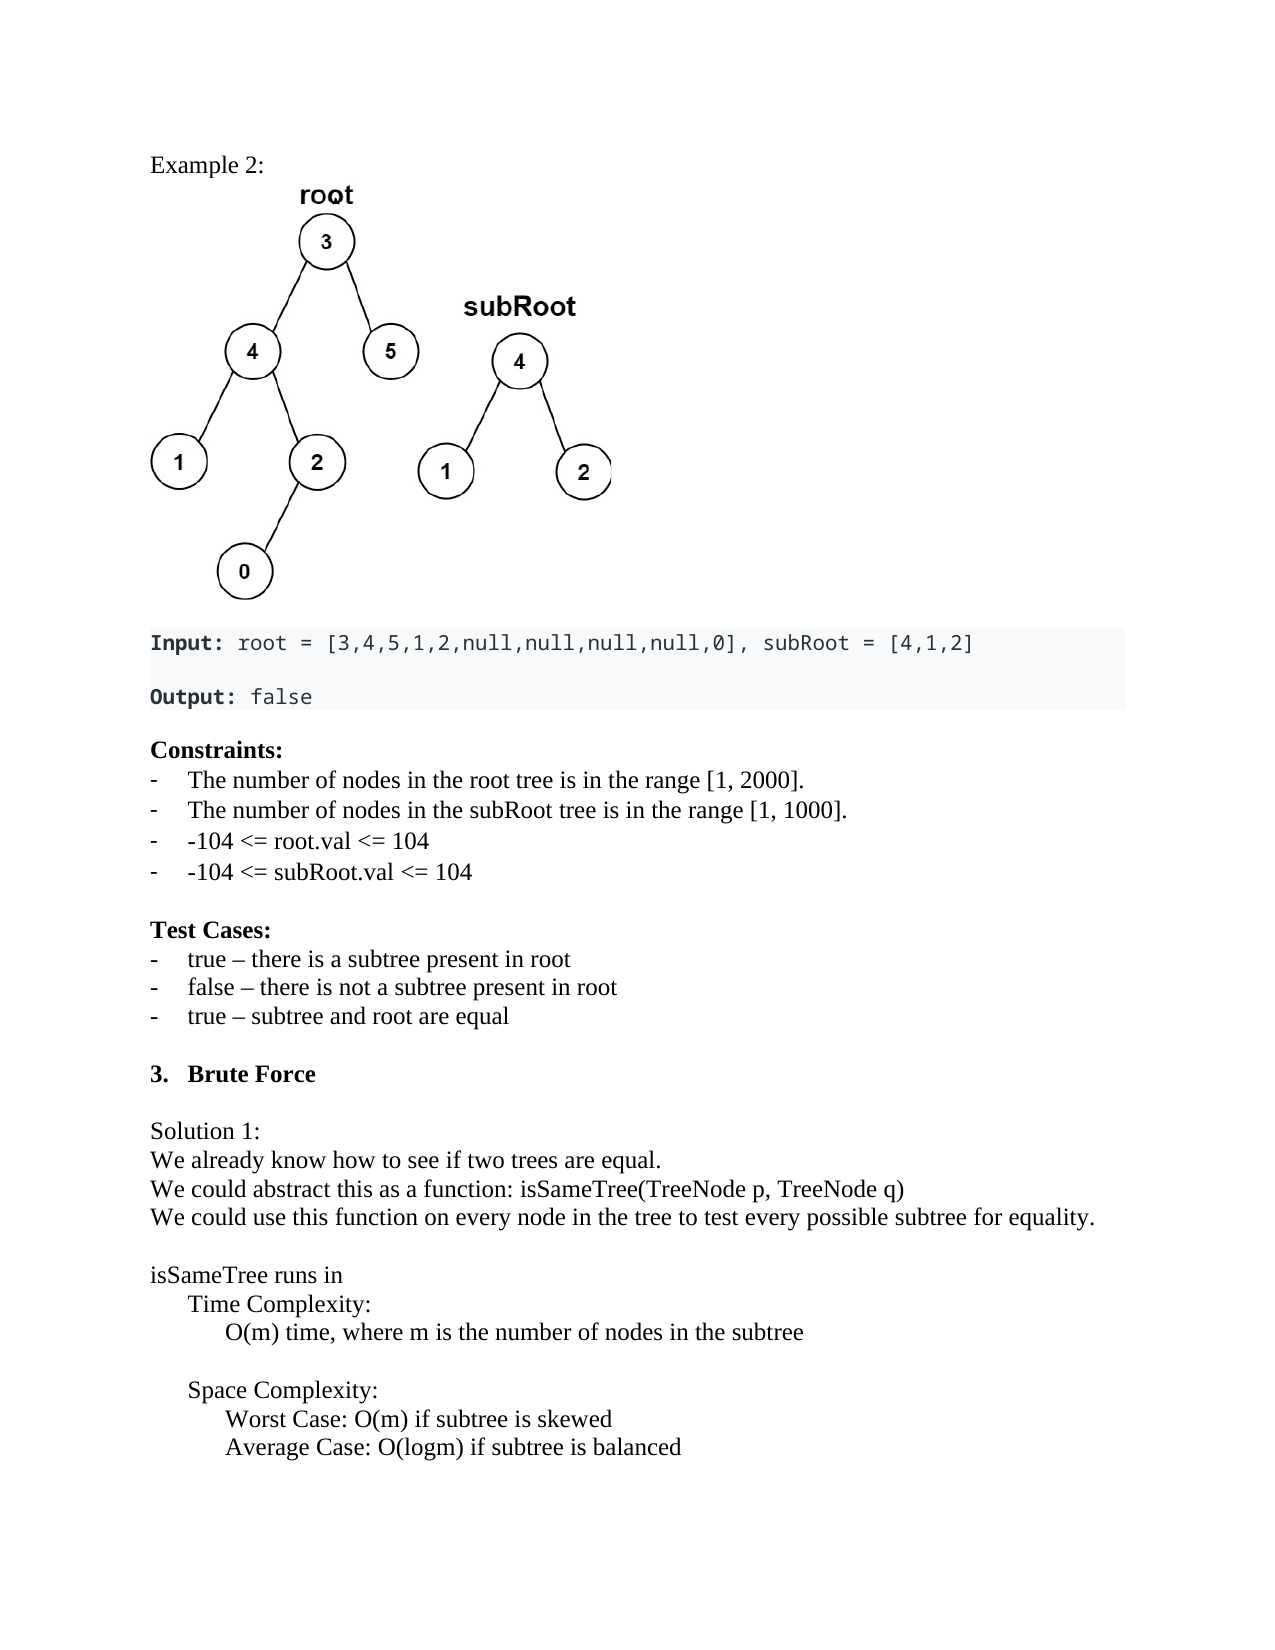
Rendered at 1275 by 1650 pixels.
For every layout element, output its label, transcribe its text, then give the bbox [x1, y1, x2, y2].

picture [150, 178, 612, 600]
list -104 <= root.val <= 104 [150, 825, 1125, 856]
list -104 <= subRoot.val <= 104 [150, 856, 1125, 886]
text Constraints: [150, 735, 1125, 764]
text Output: false [150, 682, 1125, 710]
text We could use this function on every node in the tree to test every possible subtree for equality. [150, 1202, 1125, 1231]
text Time Complexity: [150, 1289, 1125, 1317]
text Test Cases: [150, 915, 1125, 944]
text isSameTree runs in [150, 1260, 1125, 1289]
list The number of nodes in the root tree is in the range [1, 2000]. [150, 764, 1125, 794]
text We already know how to see if two trees are equal. [150, 1145, 1125, 1174]
text We could abstract this as a function: isSameTree(TreeNode p, TreeNode q) [150, 1174, 1125, 1202]
text Solution 1: [150, 1116, 1125, 1145]
text Space Complexity: [150, 1375, 1125, 1404]
list The number of nodes in the subRoot tree is in the range [1, 1000]. [150, 794, 1125, 825]
list true – subtree and root are equal [150, 1001, 1125, 1030]
list false – there is not a subtree present in root [150, 972, 1125, 1001]
text Worst Case: O(m) if subtree is skewed [150, 1404, 1125, 1432]
text O(m) time, where m is the number of nodes in the subtree [150, 1317, 1125, 1346]
list Brute Force [150, 1059, 1125, 1087]
text Average Case: O(logm) if subtree is balanced [150, 1432, 1125, 1461]
text Input: root = [3,4,5,1,2,null,null,null,null,0], subRoot = [4,1,2] [150, 628, 1125, 657]
list true – there is a subtree present in root [150, 944, 1125, 972]
text Example 2: [150, 150, 1125, 179]
